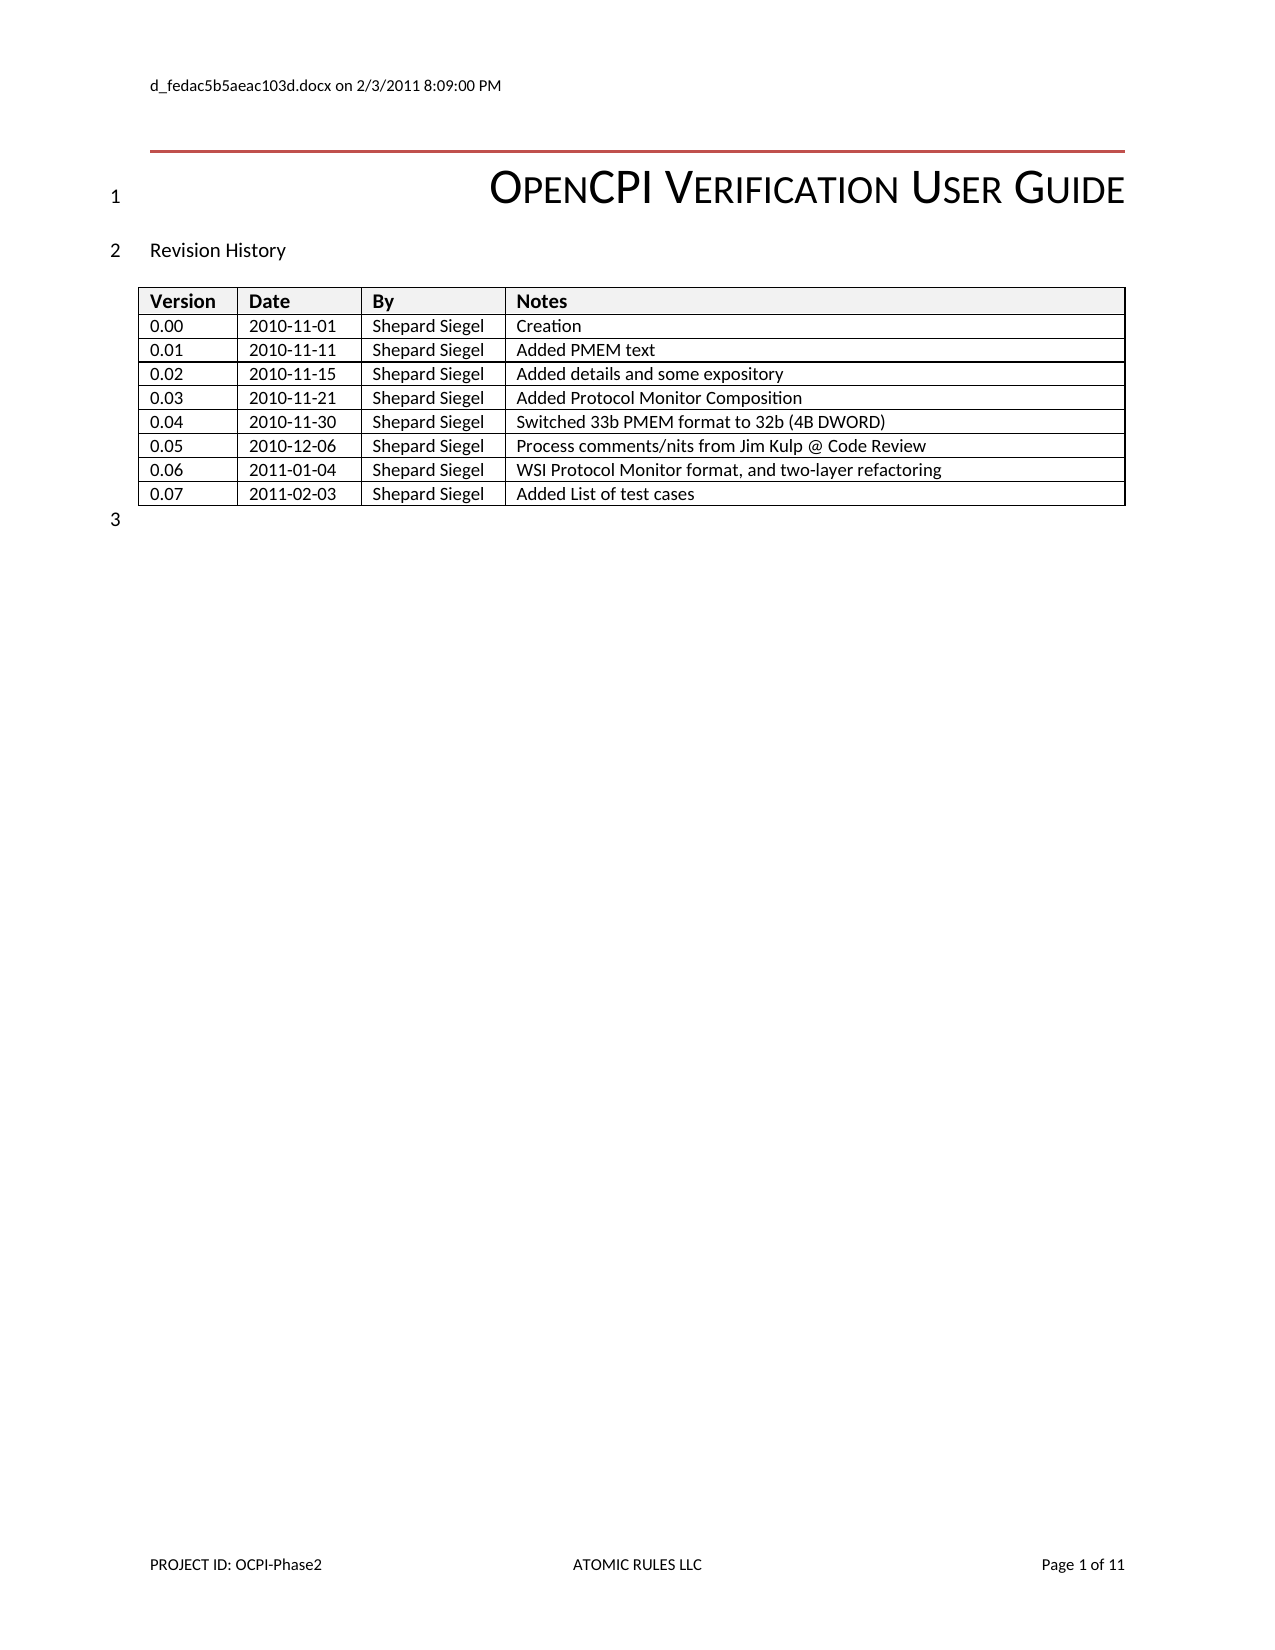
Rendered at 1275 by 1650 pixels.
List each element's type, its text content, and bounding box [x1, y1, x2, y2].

table_cell 2010-11-11 [238, 339, 361, 361]
table_cell Added List of test cases [506, 482, 1124, 505]
table_header Date [238, 288, 361, 313]
table_cell WSI Protocol Monitor format, and two-layer refactoring [506, 458, 1124, 481]
table_cell 2010-11-15 [238, 363, 361, 385]
table_cell 0.00 [139, 315, 237, 337]
table_header By [362, 288, 505, 313]
table_cell Shepard Siegel [362, 482, 505, 505]
table_cell Creation [506, 315, 1124, 337]
table_cell 2011-01-04 [238, 458, 361, 481]
table_cell 0.07 [139, 482, 237, 505]
table_cell 0.05 [139, 434, 237, 457]
table_header Version [139, 288, 237, 313]
table_cell Process comments/nits from Jim Kulp @ Code Review [506, 434, 1124, 457]
table_cell 2010-11-21 [238, 386, 361, 409]
table_cell Shepard Siegel [362, 339, 505, 361]
table_cell Shepard Siegel [362, 410, 505, 433]
table_cell 0.02 [139, 363, 237, 385]
table_cell 2011-02-03 [238, 482, 361, 505]
table_cell Added PMEM text [506, 339, 1124, 361]
table_cell Shepard Siegel [362, 363, 505, 385]
table_cell Shepard Siegel [362, 434, 505, 457]
table_cell Shepard Siegel [362, 315, 505, 337]
table_cell Added details and some expository [506, 363, 1124, 385]
table_cell 0.06 [139, 458, 237, 481]
table_cell 0.01 [139, 339, 237, 361]
table_cell 2010-11-30 [238, 410, 361, 433]
table_cell 0.04 [139, 410, 237, 433]
table_cell Added Protocol Monitor Composition [506, 386, 1124, 409]
table_cell Shepard Siegel [362, 386, 505, 409]
table_cell 2010-11-01 [238, 315, 361, 337]
table_cell Shepard Siegel [362, 458, 505, 481]
table_cell 2010-12-06 [238, 434, 361, 457]
table_cell 0.03 [139, 386, 237, 409]
table_cell Switched 33b PMEM format to 32b (4B DWORD) [506, 410, 1124, 433]
table_header Notes [506, 288, 1124, 313]
title OpenCPI Verification User Guide [150, 153, 1125, 216]
text Revision History [150, 237, 1125, 262]
